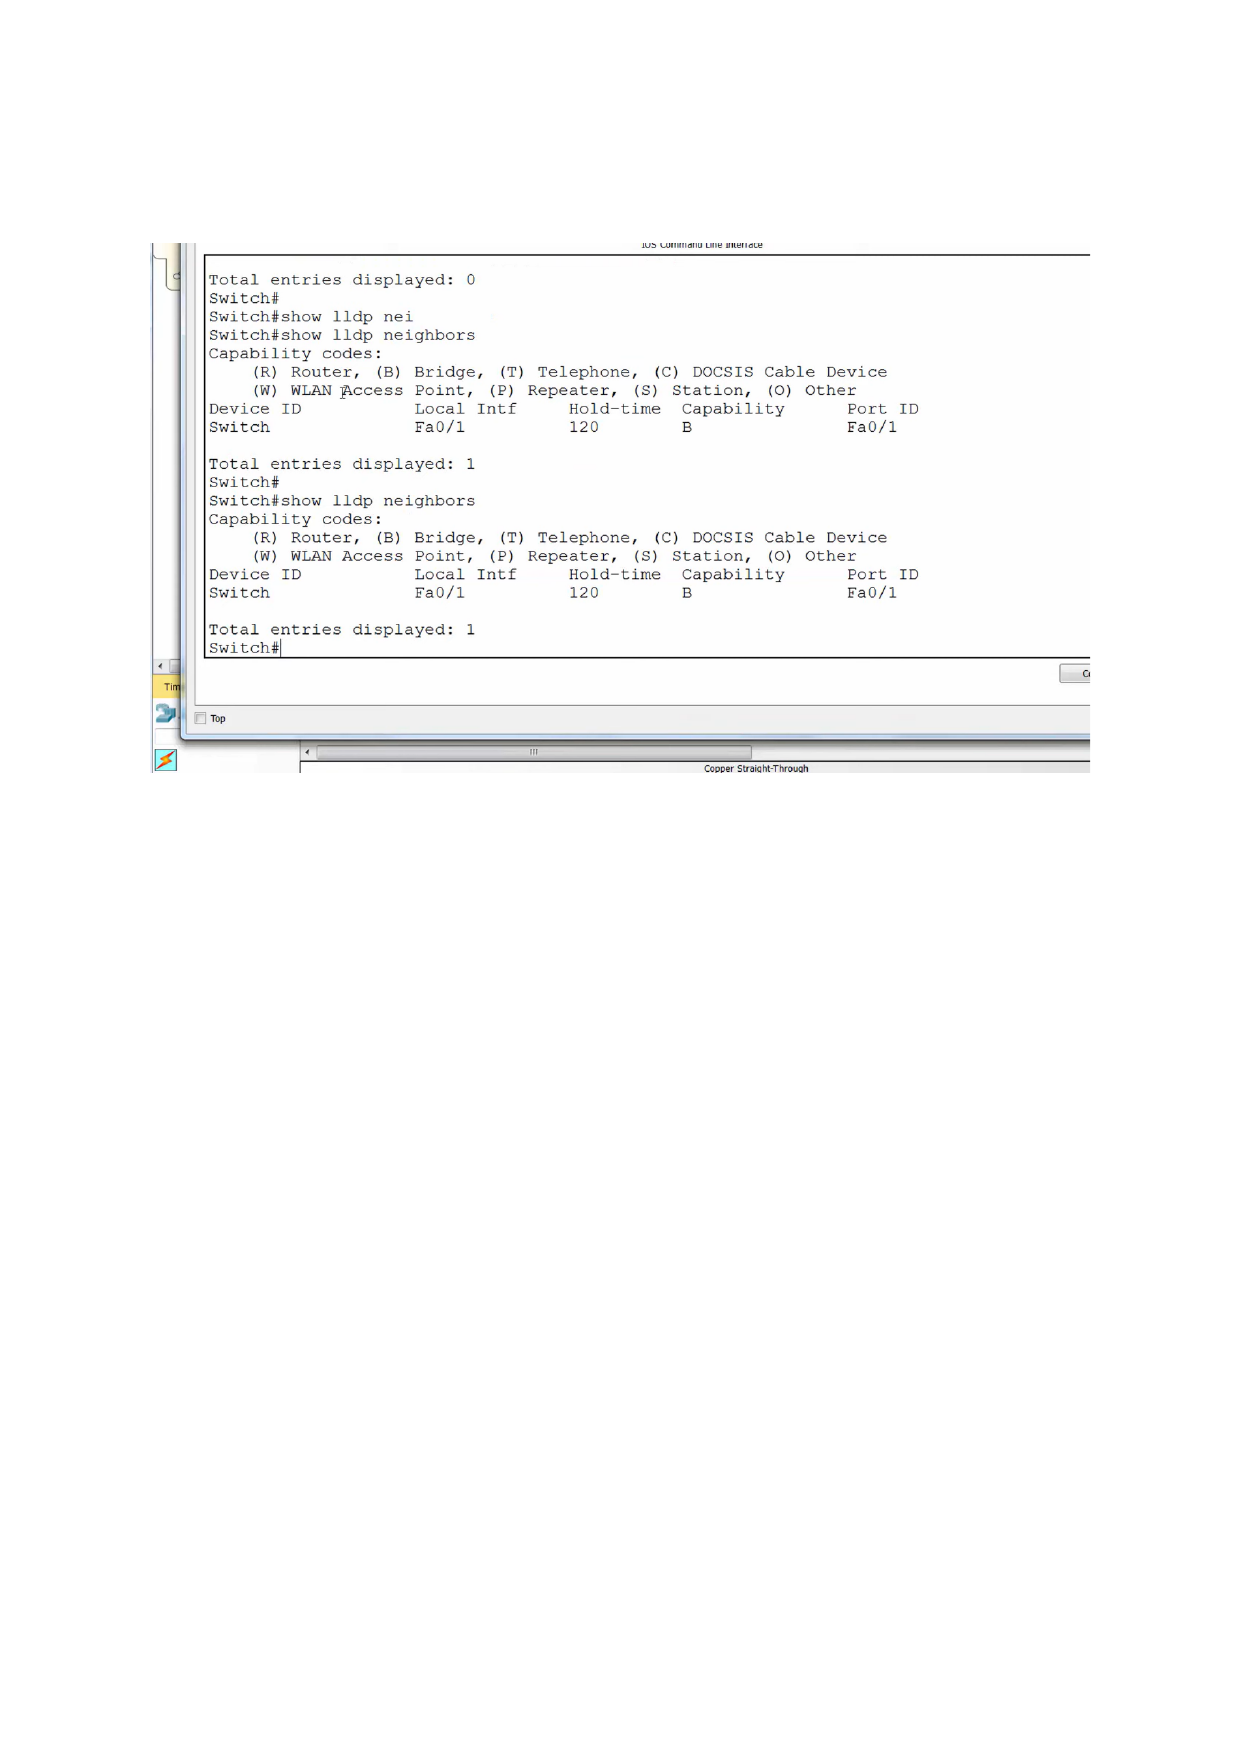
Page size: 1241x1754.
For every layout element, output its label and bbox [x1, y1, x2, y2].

picture [150, 243, 1091, 773]
